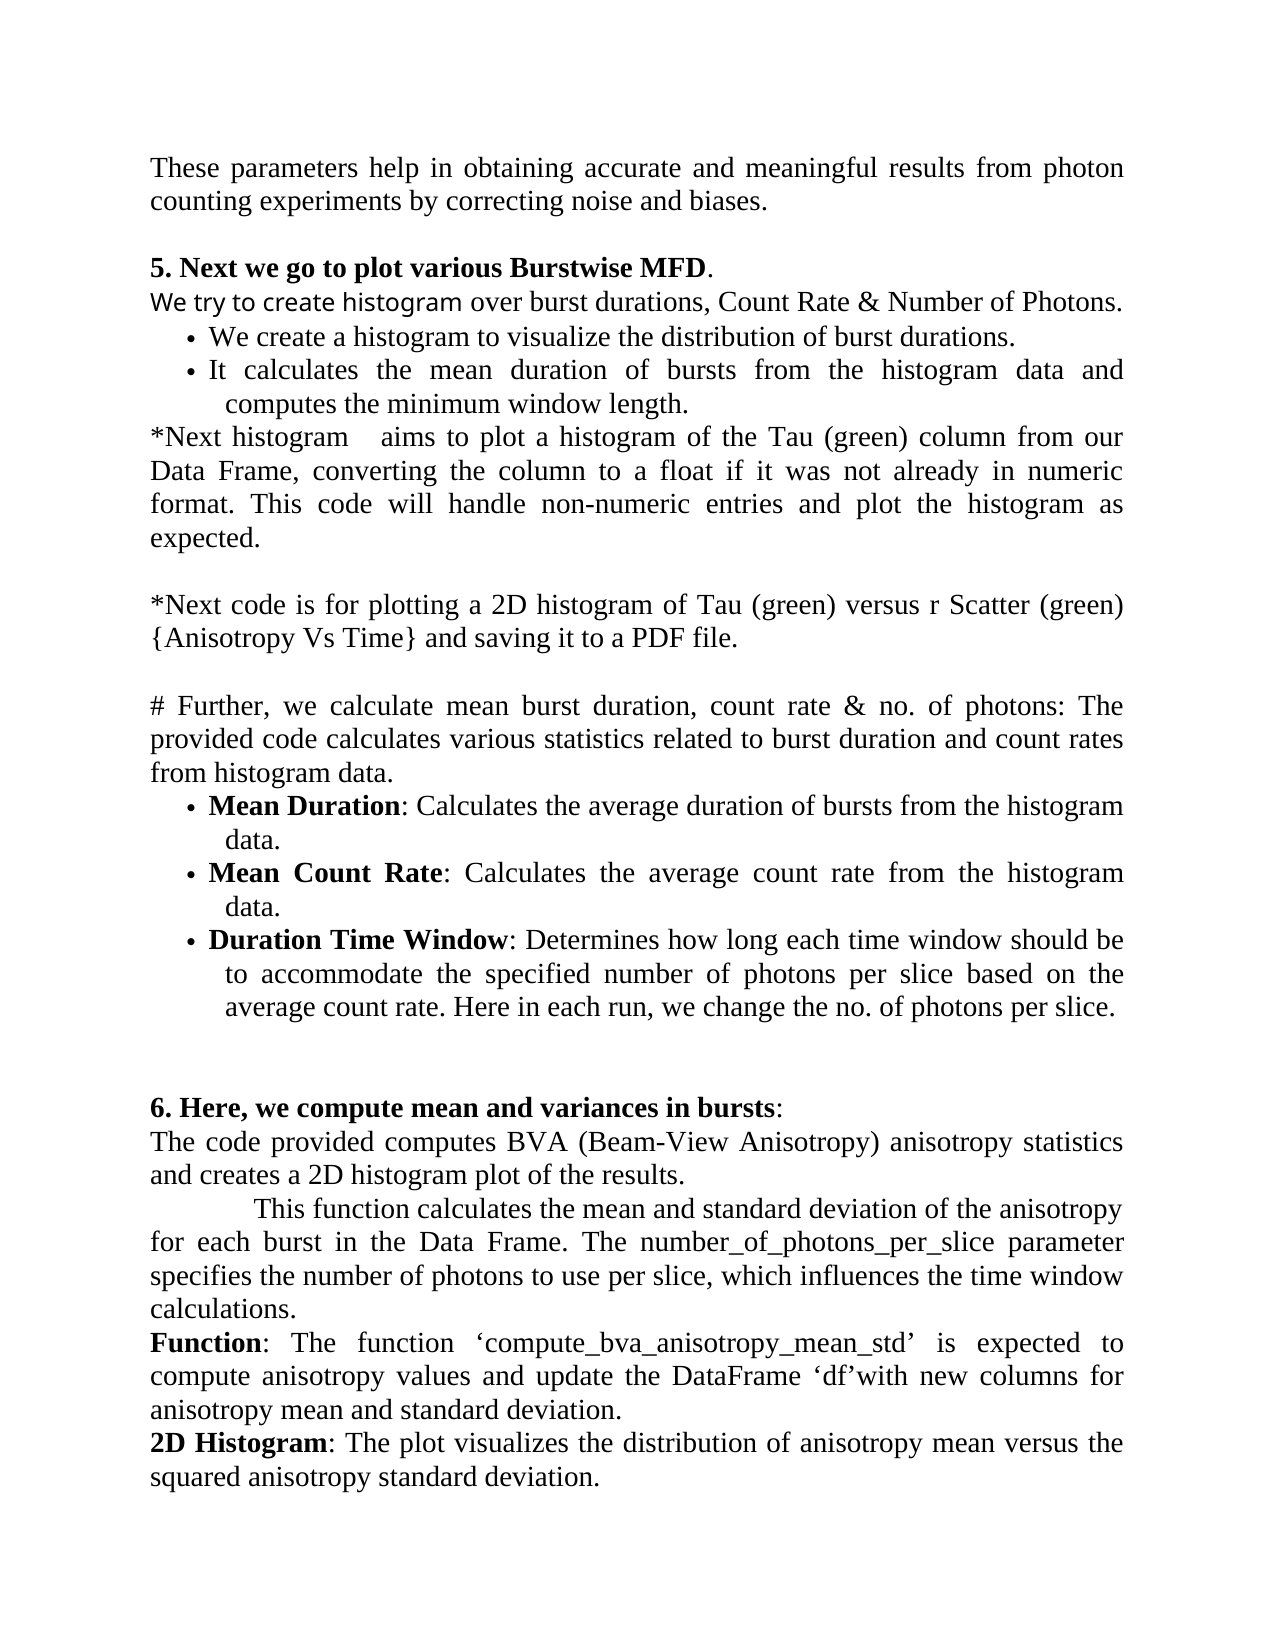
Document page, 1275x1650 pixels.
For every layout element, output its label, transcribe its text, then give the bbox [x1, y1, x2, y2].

text 5. Next we go to plot various Burstwise MFD. [150, 251, 1125, 284]
text Function: The function ‘compute_bva_anisotropy_mean_std’ is expected to compute anisotropy values and update the DataFrame ‘df’with new columns for anisotropy mean and standard deviation. [150, 1325, 1125, 1426]
text *Next histogram aims to plot a histogram of the Tau (green) column from our Data Frame, converting the column to a float if it was not already in numeric format. This code will handle non-numeric entries and plot the histogram as expected. [150, 419, 1125, 553]
list Mean Duration: Calculates the average duration of bursts from the histogram data. [187, 788, 1125, 855]
list We create a histogram to visualize the distribution of burst durations. [187, 319, 1125, 352]
list It calculates the mean duration of bursts from the histogram data and computes the minimum window length. [187, 352, 1125, 419]
list Duration Time Window: Determines how long each time window should be to accommodate the specified number of photons per slice based on the average count rate. Here in each run, we change the no. of photons per slice. [187, 922, 1125, 1023]
text These parameters help in obtaining accurate and meaningful results from photon counting experiments by correcting noise and biases. [150, 150, 1125, 217]
text 6. Here, we compute mean and variances in bursts: [150, 1090, 1125, 1124]
list Mean Count Rate: Calculates the average count rate from the histogram data. [187, 855, 1125, 922]
text This function calculates the mean and standard deviation of the anisotropy for each burst in the Data Frame. The number_of_photons_per_slice parameter specifies the number of photons to use per slice, which influences the time window calculations. [150, 1191, 1125, 1325]
text We try to create histogram over burst durations, Count Rate & Number of Photons. [150, 284, 1125, 319]
text 2D Histogram: The plot visualizes the distribution of anisotropy mean versus the squared anisotropy standard deviation. [150, 1426, 1125, 1493]
text The code provided computes BVA (Beam-View Anisotropy) anisotropy statistics and creates a 2D histogram plot of the results. [150, 1124, 1125, 1191]
text # Further, we calculate mean burst duration, count rate & no. of photons: The provided code calculates various statistics related to burst duration and count rates from histogram data. [150, 688, 1125, 788]
text *Next code is for plotting a 2D histogram of Tau (green) versus r Scatter (green) {Anisotropy Vs Time} and saving it to a PDF file. [150, 587, 1125, 654]
